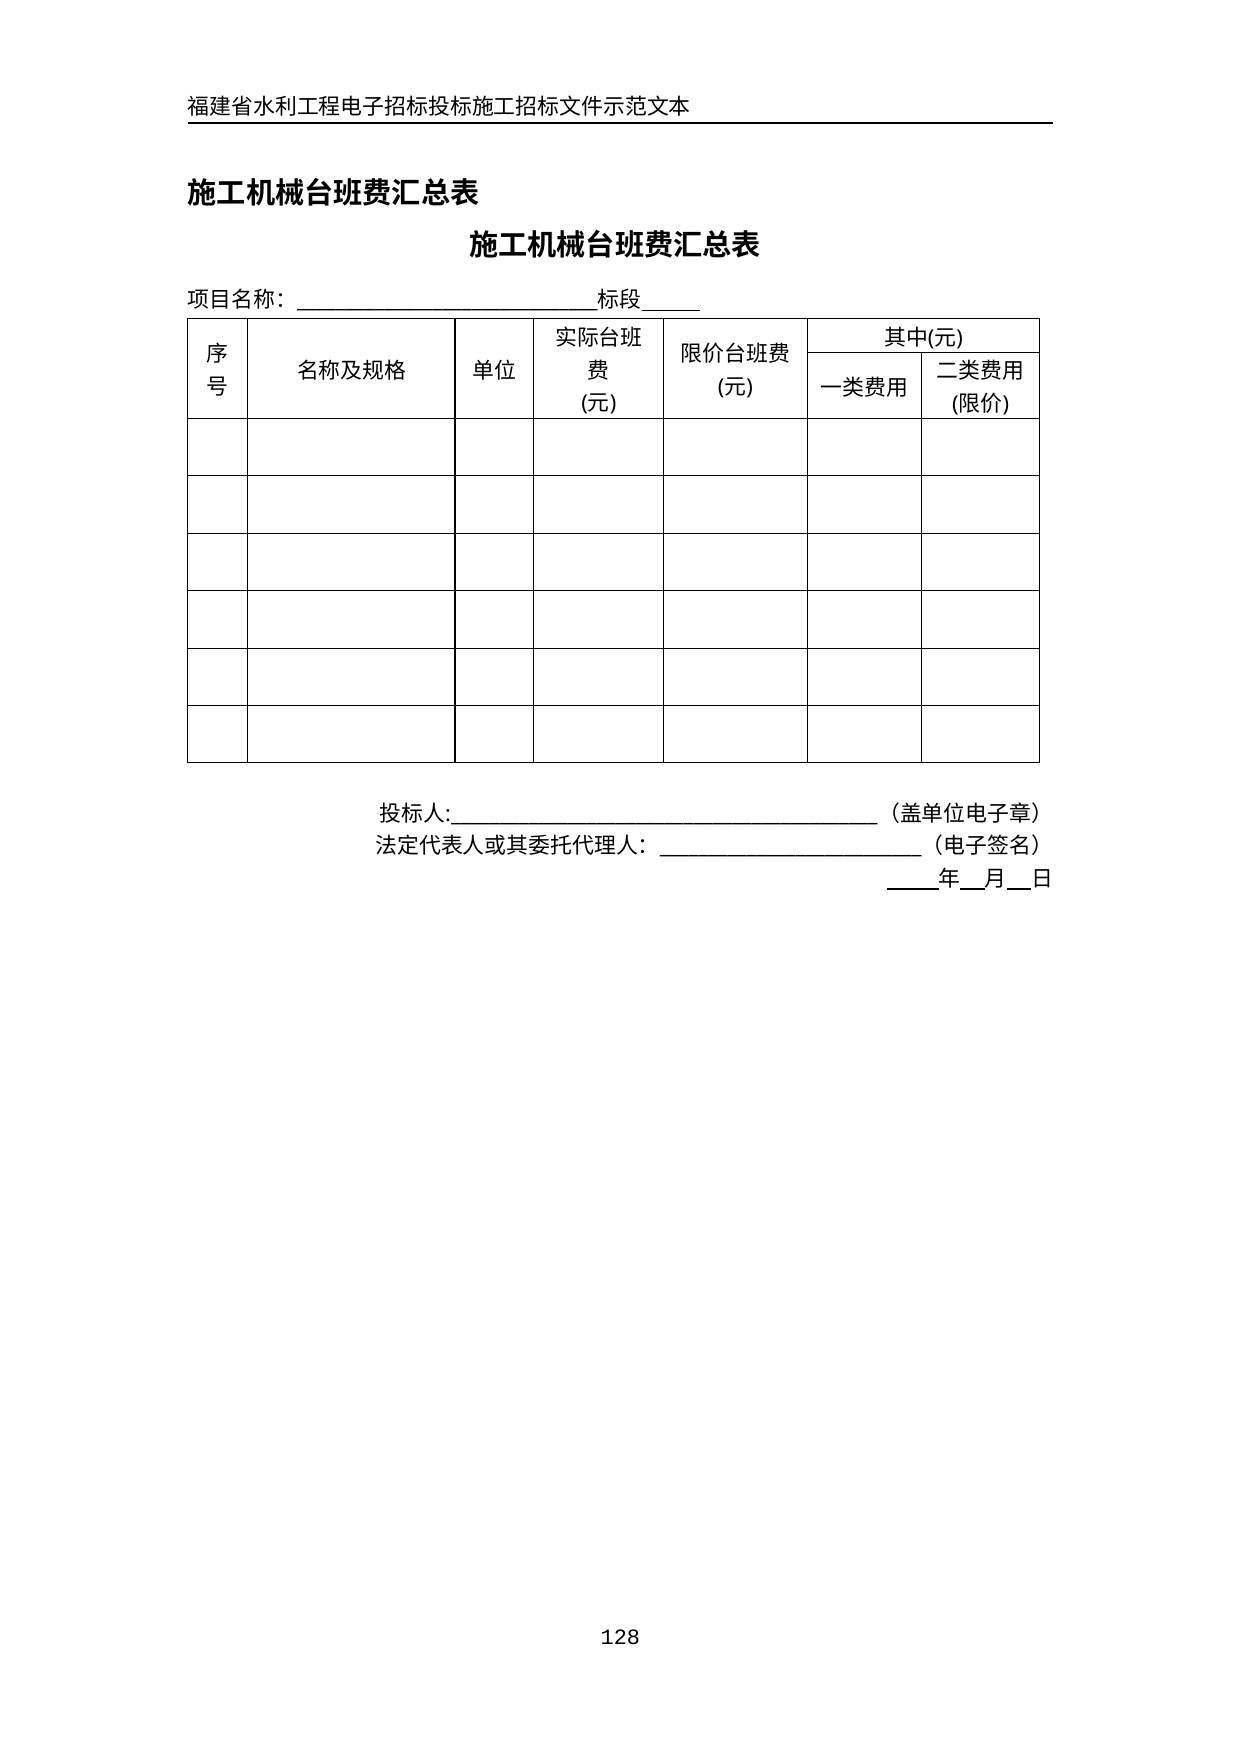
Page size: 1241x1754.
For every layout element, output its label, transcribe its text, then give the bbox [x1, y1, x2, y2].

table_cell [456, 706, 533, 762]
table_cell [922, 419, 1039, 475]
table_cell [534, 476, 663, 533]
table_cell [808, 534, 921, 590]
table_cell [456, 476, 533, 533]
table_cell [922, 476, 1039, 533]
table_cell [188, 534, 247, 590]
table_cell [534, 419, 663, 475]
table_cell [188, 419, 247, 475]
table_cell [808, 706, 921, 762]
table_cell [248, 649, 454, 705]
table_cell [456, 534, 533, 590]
text 投标人:____________________________________________（盖单位电子章） [231, 796, 1053, 828]
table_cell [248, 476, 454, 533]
text 项目名称：_______________________________标段 [187, 266, 1042, 318]
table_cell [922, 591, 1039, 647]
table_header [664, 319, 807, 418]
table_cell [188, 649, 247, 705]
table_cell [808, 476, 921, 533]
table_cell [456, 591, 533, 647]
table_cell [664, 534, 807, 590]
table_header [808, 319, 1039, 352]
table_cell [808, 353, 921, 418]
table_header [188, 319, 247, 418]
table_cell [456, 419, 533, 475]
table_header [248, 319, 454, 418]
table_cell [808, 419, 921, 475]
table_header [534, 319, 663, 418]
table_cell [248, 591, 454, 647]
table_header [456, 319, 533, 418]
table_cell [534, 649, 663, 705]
text 施工机械台班费汇总表 [187, 214, 1042, 266]
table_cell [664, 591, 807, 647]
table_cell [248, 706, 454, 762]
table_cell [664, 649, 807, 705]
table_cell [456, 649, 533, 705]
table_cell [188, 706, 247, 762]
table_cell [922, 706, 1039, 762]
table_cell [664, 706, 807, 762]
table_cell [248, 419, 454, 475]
text 施工机械台班费汇总表 [187, 162, 1042, 214]
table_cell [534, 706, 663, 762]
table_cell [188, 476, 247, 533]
text 法定代表人或其委托代理人：___________________________（电子签名） [231, 828, 1053, 861]
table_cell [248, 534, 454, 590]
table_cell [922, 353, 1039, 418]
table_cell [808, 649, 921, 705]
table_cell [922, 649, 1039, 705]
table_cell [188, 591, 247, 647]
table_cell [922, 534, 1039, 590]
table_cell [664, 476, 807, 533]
text 年 月 日 [669, 861, 1053, 893]
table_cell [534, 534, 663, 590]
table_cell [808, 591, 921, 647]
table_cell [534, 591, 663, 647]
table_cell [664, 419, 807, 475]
